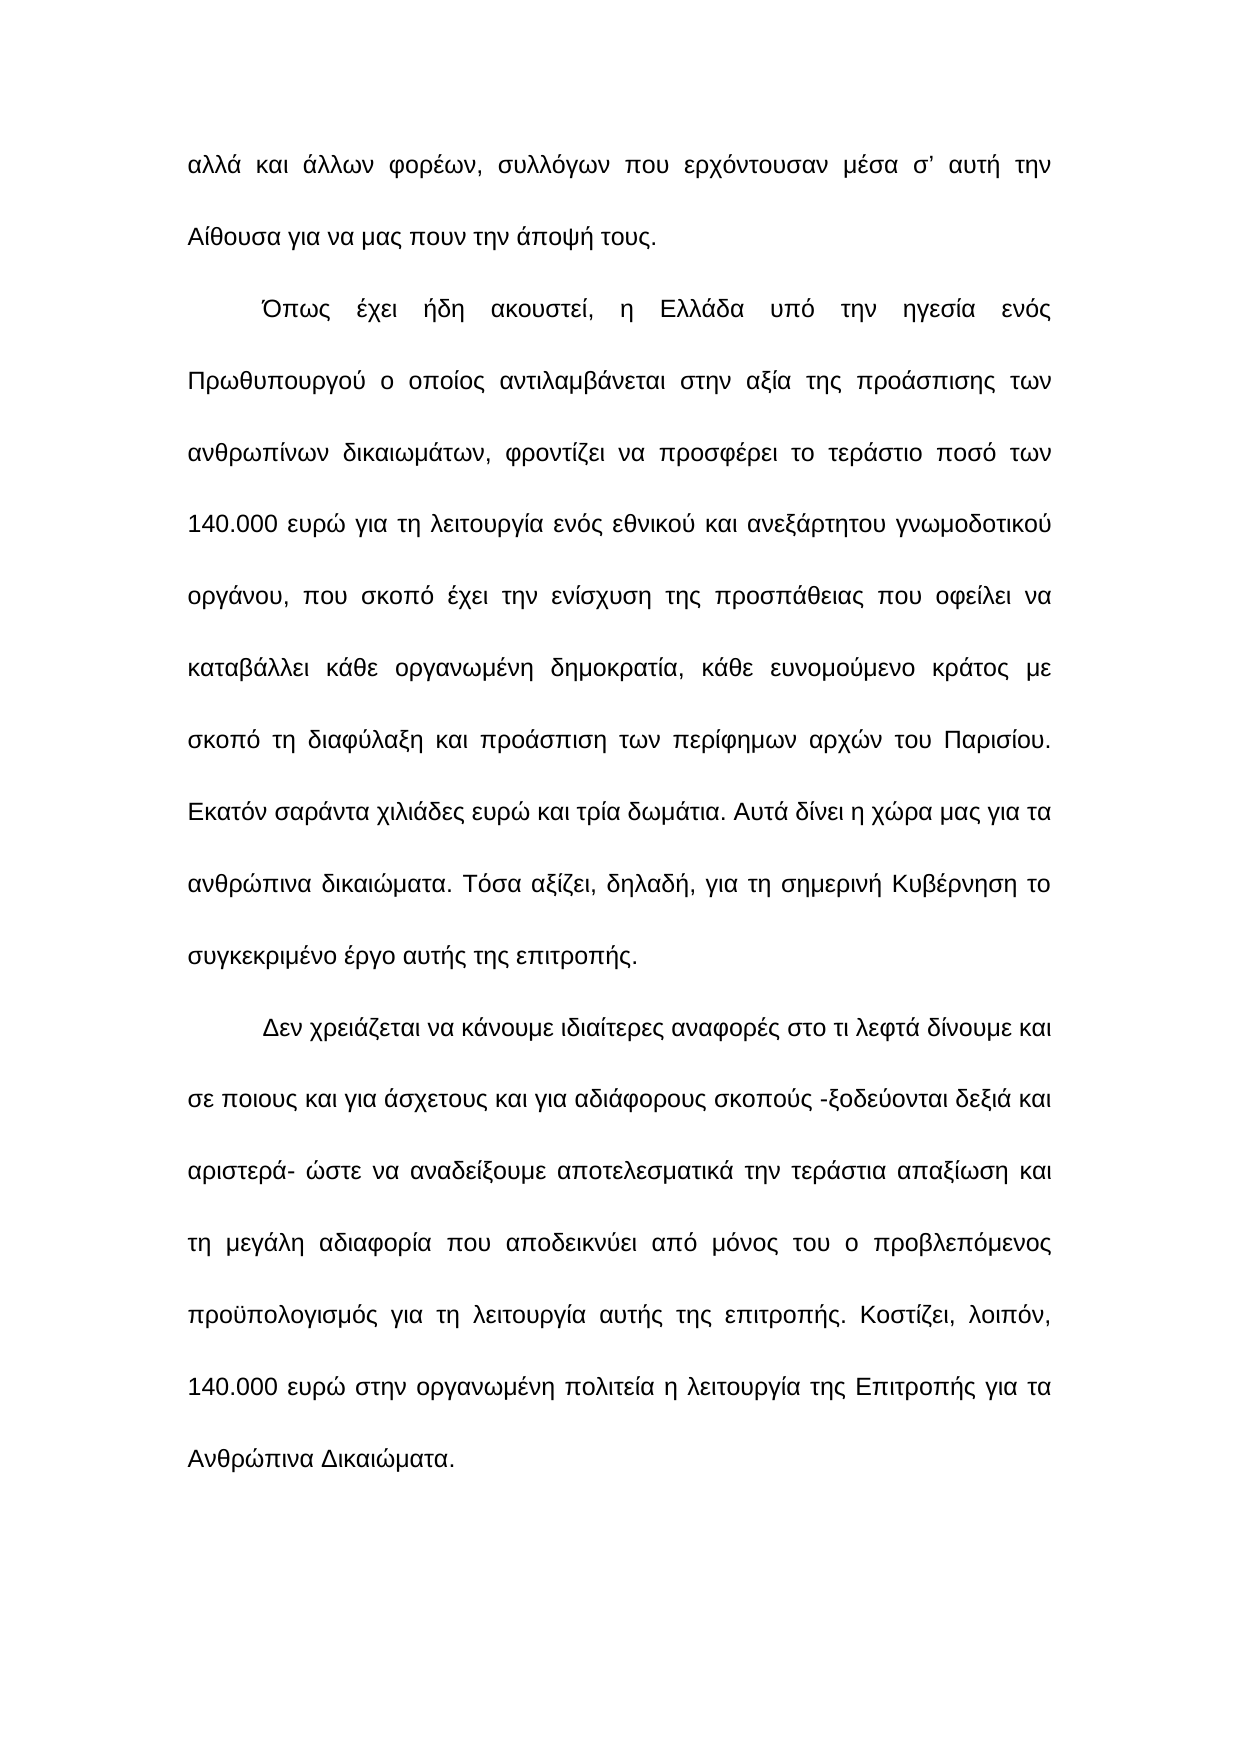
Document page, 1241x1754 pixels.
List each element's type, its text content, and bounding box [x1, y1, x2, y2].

text Όπως έχει ήδη ακουστεί, η Ελλάδα υπό την ηγεσία ενός Πρωθυπουργού ο οποίος αντιλαμβάνεται στην αξία της προάσπισης των ανθρωπίνων δικαιωμάτων, φροντίζει να προσφέρει το τεράστιο ποσό των 140.000 ευρώ για τη λειτουργία ενός εθνικού και ανεξάρτητου γνωμοδοτικού οργάνου, που σκοπό έχει την ενίσχυση της προσπάθειας που οφείλει να καταβάλλει κάθε οργανωμένη δημοκρατία, κάθε ευνομούμενο κράτος με σκοπό τη διαφύλαξη και προάσπιση των περίφημων αρχών του Παρισίου. Εκατόν σαράντα χιλιάδες ευρώ και τρία δωμάτια. Αυτά δίνει η χώρα μας για τα ανθρώπινα δικαιώματα. Τόσα αξίζει, δηλαδή, για τη σημερινή Κυβέρνηση το συγκεκριμένο έργο αυτής της επιτροπής. [187, 294, 1053, 969]
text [187, 150, 1053, 251]
text Δεν χρειάζεται να κάνουμε ιδιαίτερες αναφορές στο τι λεφτά δίνουμε και σε ποιους και για άσχετους και για αδιάφορους σκοπούς -ξοδεύονται δεξιά και αριστερά- ώστε να αναδείξουμε αποτελεσματικά την τεράστια απαξίωση και τη μεγάλη αδιαφορία που αποδεικνύει από μόνος του ο προβλεπόμενος προϋπολογισμός για τη λειτουργία αυτής της επιτροπής. Κοστίζει, λοιπόν, 140.000 ευρώ στην οργανωμένη πολιτεία η λειτουργία της Επιτροπής για τα Ανθρώπινα Δικαιώματα. [187, 1012, 1053, 1472]
